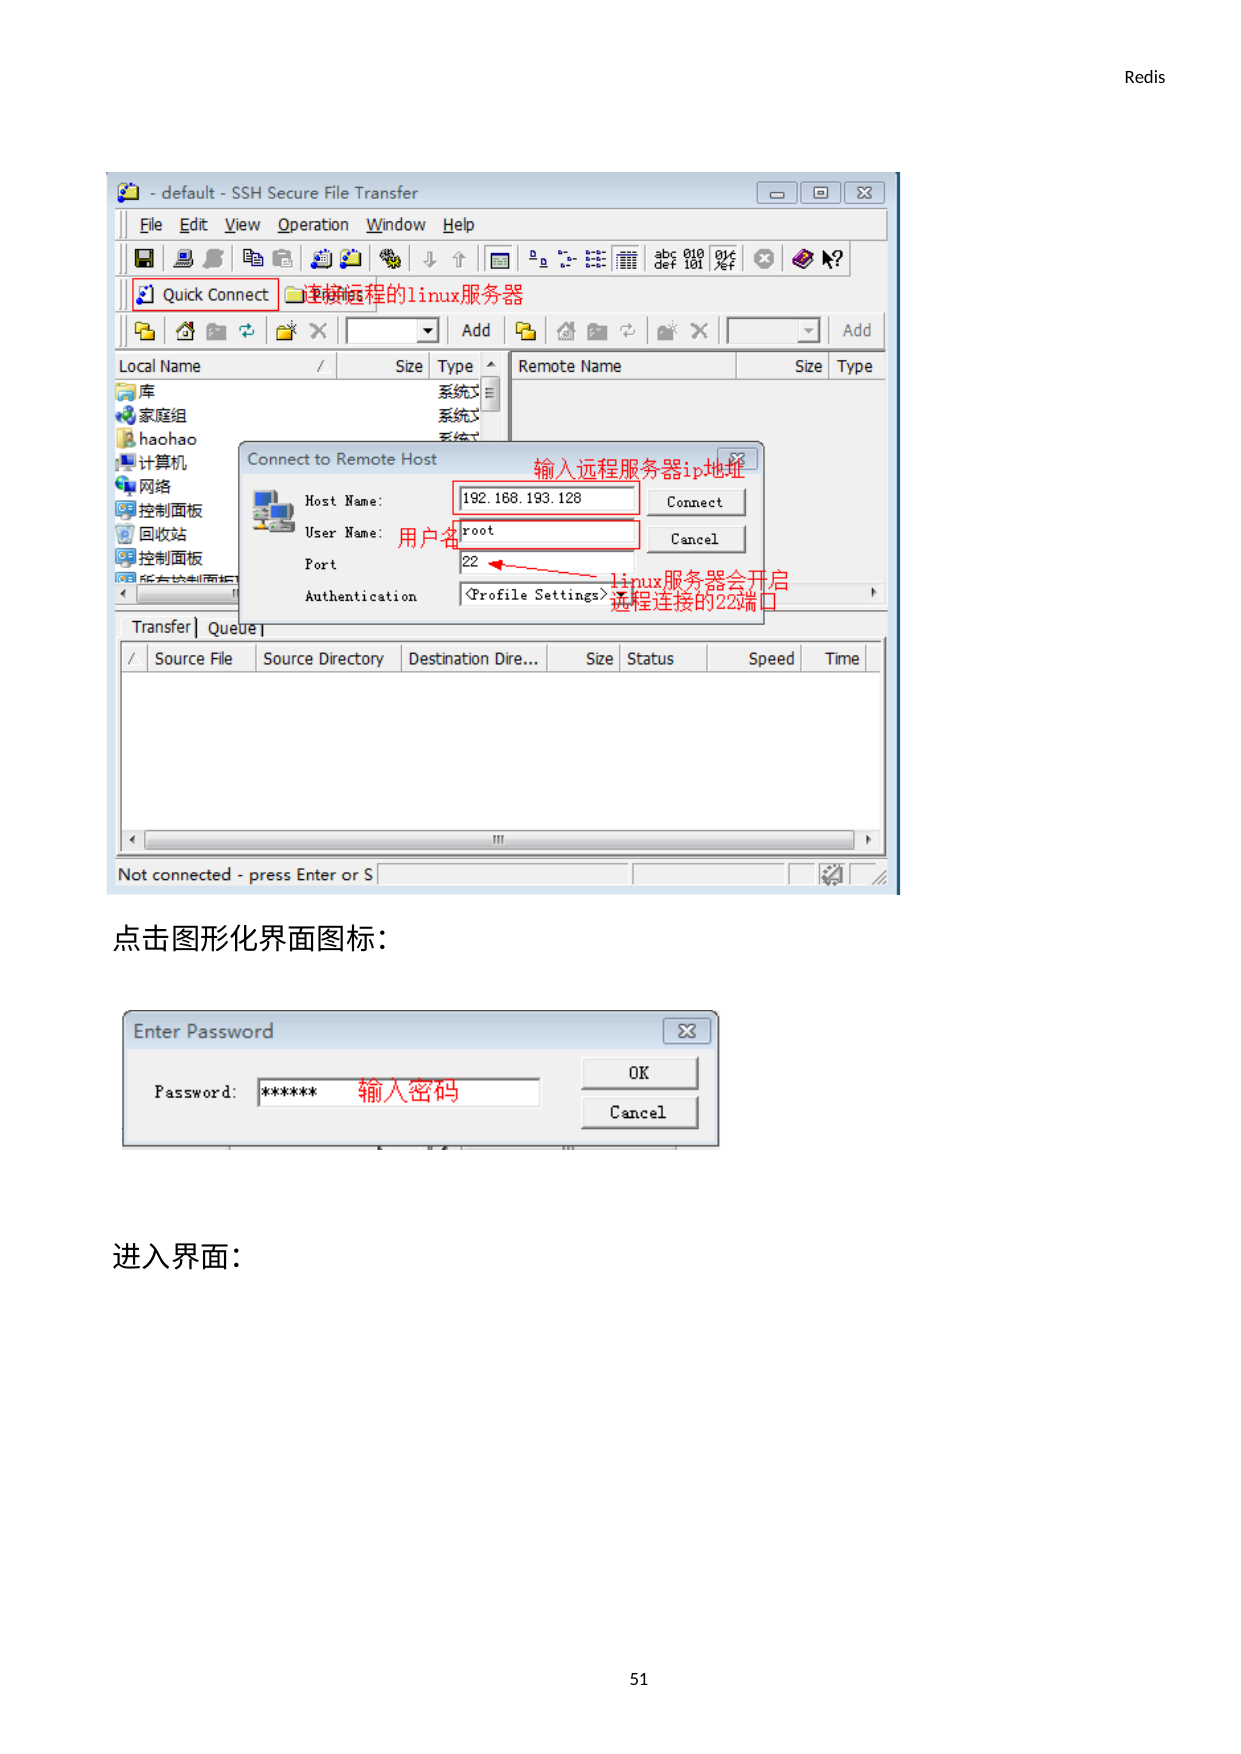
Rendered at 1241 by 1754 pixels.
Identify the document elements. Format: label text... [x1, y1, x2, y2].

picture [106, 172, 901, 895]
picture [121, 1010, 721, 1150]
text 进入界面： [75, 1215, 1165, 1294]
